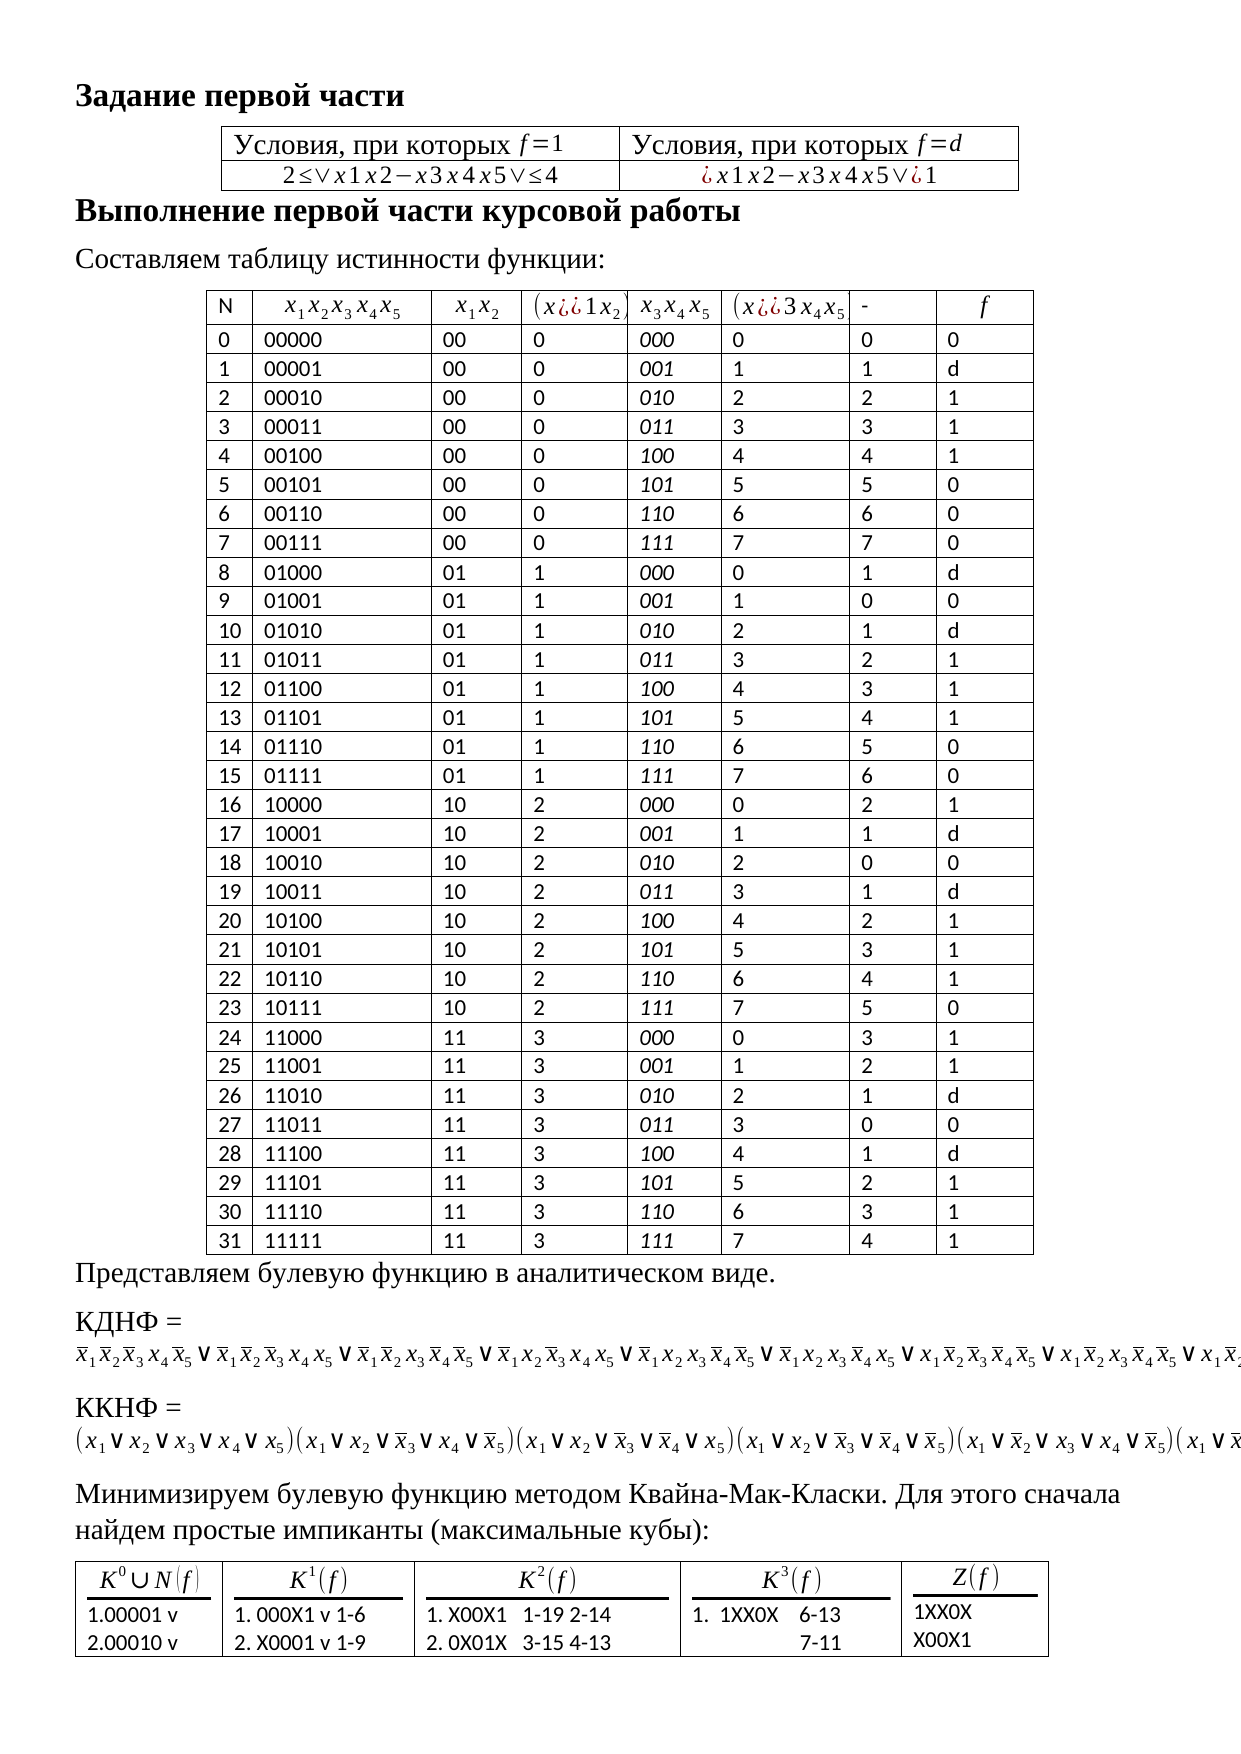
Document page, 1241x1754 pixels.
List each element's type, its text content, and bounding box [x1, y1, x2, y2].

table_cell 01000 [253, 558, 431, 586]
table_cell 29 [207, 1168, 252, 1196]
table_cell 10 [207, 616, 252, 644]
table_cell 00 [432, 441, 521, 469]
table_cell 2 [207, 383, 252, 411]
table_cell 3 [722, 877, 849, 905]
table_cell 00 [432, 354, 521, 382]
table_cell 1 [850, 558, 936, 586]
table_cell 01 [432, 703, 521, 731]
table_cell 5 [722, 470, 849, 498]
table_cell 2 [522, 935, 627, 963]
table_header [722, 291, 849, 324]
table_cell 6 [722, 500, 849, 527]
table_cell 1 [937, 1052, 1033, 1080]
table_cell 12 [207, 674, 252, 702]
table_cell 7 [722, 994, 849, 1022]
table_cell 1 [722, 354, 849, 382]
table_cell 10 [432, 906, 521, 934]
table_cell 111 [628, 994, 721, 1022]
table_cell 6 [850, 500, 936, 527]
table_cell d [937, 616, 1033, 644]
table_cell 111 [628, 529, 721, 557]
table_cell 00100 [253, 441, 431, 469]
table_cell 1 [850, 819, 936, 847]
table_cell 0 [522, 470, 627, 498]
table_cell 10 [432, 877, 521, 905]
table_cell 8 [207, 558, 252, 586]
table_cell 10000 [253, 790, 431, 818]
table_cell 5 [850, 994, 936, 1022]
table_cell 19 [207, 877, 252, 905]
table_cell 001 [628, 1052, 721, 1080]
table_cell 10 [432, 819, 521, 847]
table_cell 18 [207, 848, 252, 876]
table_cell 10 [432, 965, 521, 992]
table_cell 3 [522, 1110, 627, 1138]
table_cell 0 [522, 500, 627, 527]
table_cell 3 [522, 1197, 627, 1225]
table_cell 0 [522, 383, 627, 411]
table_cell 00101 [253, 470, 431, 498]
table_cell 4 [850, 1226, 936, 1254]
table_cell 000 [628, 558, 721, 586]
table_cell 1 [937, 441, 1033, 469]
table_cell 011 [628, 1110, 721, 1138]
table_cell 15 [207, 761, 252, 789]
table_cell 30 [207, 1197, 252, 1225]
table_cell 000 [628, 790, 721, 818]
table_cell 2 [522, 848, 627, 876]
table_cell 2 [722, 616, 849, 644]
table_cell d [937, 558, 1033, 586]
text ККНФ = [75, 1390, 1165, 1457]
table_cell 0 [937, 761, 1033, 789]
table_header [76, 1562, 222, 1656]
table_cell 3 [522, 1139, 627, 1167]
table_cell 110 [628, 1197, 721, 1225]
table_cell 1 [850, 616, 936, 644]
table_cell 7 [207, 529, 252, 557]
table_cell 1 [850, 1139, 936, 1167]
table_cell 001 [628, 587, 721, 615]
table_cell 1 [937, 1226, 1033, 1254]
table_cell 00 [432, 412, 521, 440]
table_cell 0 [937, 732, 1033, 760]
table_cell 111 [628, 1226, 721, 1254]
table_cell 0 [937, 848, 1033, 876]
table_cell 0 [722, 558, 849, 586]
table_cell 31 [207, 1226, 252, 1254]
table_cell 1 [937, 383, 1033, 411]
table_cell d [937, 819, 1033, 847]
table_cell 6 [207, 500, 252, 527]
table_cell 1 [850, 1081, 936, 1109]
table_cell 001 [628, 819, 721, 847]
table_cell 0 [722, 790, 849, 818]
table_cell 2 [722, 848, 849, 876]
table_cell 0 [522, 325, 627, 353]
table_cell 2 [850, 645, 936, 673]
table_cell 25 [207, 1052, 252, 1080]
table_cell 3 [722, 1110, 849, 1138]
table_cell [620, 161, 1018, 189]
table_cell 10 [432, 935, 521, 963]
table_cell 22 [207, 965, 252, 992]
table_cell 1 [522, 674, 627, 702]
table_cell 11011 [253, 1110, 431, 1138]
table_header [681, 1562, 901, 1656]
table_cell 1 [522, 732, 627, 760]
table_cell 1 [937, 703, 1033, 731]
table_cell 6 [722, 965, 849, 992]
table_cell 28 [207, 1139, 252, 1167]
table_cell 1 [522, 616, 627, 644]
table_cell 1 [522, 761, 627, 789]
table_cell 0 [522, 529, 627, 557]
table_cell 3 [850, 935, 936, 963]
table_cell 01 [432, 645, 521, 673]
table_cell 10 [432, 848, 521, 876]
table_cell 1 [522, 703, 627, 731]
table_cell 010 [628, 1081, 721, 1109]
table_cell 10 [432, 994, 521, 1022]
table_cell 4 [722, 674, 849, 702]
table_cell 11 [432, 1110, 521, 1138]
table_cell 2 [850, 790, 936, 818]
table_cell 110 [628, 500, 721, 527]
table_cell 11 [432, 1052, 521, 1080]
table_cell 0 [937, 994, 1033, 1022]
table_cell 101 [628, 703, 721, 731]
table_cell 10001 [253, 819, 431, 847]
table_cell 0 [207, 325, 252, 353]
table_cell 2 [850, 1168, 936, 1196]
text КДНФ = [75, 1304, 1165, 1371]
table_cell 01101 [253, 703, 431, 731]
table_cell 10010 [253, 848, 431, 876]
table_cell 100 [628, 441, 721, 469]
table_cell 10111 [253, 994, 431, 1022]
table_cell 3 [522, 1081, 627, 1109]
table_cell 17 [207, 819, 252, 847]
table_cell 10011 [253, 877, 431, 905]
table_cell 11 [432, 1168, 521, 1196]
table_cell 1 [937, 674, 1033, 702]
table_cell 1 [937, 1197, 1033, 1225]
table_cell 1 [937, 645, 1033, 673]
table_cell 100 [628, 906, 721, 934]
table_cell 11010 [253, 1081, 431, 1109]
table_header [223, 1562, 414, 1656]
table_cell 2 [850, 383, 936, 411]
table_cell d [937, 1139, 1033, 1167]
table_cell 110 [628, 732, 721, 760]
table_header - [850, 291, 936, 324]
table_header [432, 291, 521, 324]
table_cell 01 [432, 674, 521, 702]
table_cell 1 [722, 1052, 849, 1080]
table_cell 9 [207, 587, 252, 615]
table_cell 0 [937, 1110, 1033, 1138]
table_cell 0 [937, 587, 1033, 615]
table_cell 01111 [253, 761, 431, 789]
table_cell 00 [432, 470, 521, 498]
table_cell 3 [522, 1052, 627, 1080]
table_cell 4 [722, 1139, 849, 1167]
table_cell 00000 [253, 325, 431, 353]
table_cell 00010 [253, 383, 431, 411]
table_cell 11 [432, 1226, 521, 1254]
table_cell 4 [207, 441, 252, 469]
table_cell 00 [432, 529, 521, 557]
table_cell 0 [722, 325, 849, 353]
table_cell 5 [207, 470, 252, 498]
table_cell 0 [722, 1023, 849, 1051]
table_cell 10110 [253, 965, 431, 992]
table_cell 01 [432, 761, 521, 789]
table_cell 16 [207, 790, 252, 818]
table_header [415, 1562, 680, 1656]
table_cell 2 [722, 383, 849, 411]
table_cell 3 [850, 412, 936, 440]
table_cell 2 [522, 819, 627, 847]
table_header Условия, при которых [222, 127, 619, 160]
table_cell 1 [850, 877, 936, 905]
table_cell 000 [628, 325, 721, 353]
table_cell 00001 [253, 354, 431, 382]
table_cell 3 [522, 1023, 627, 1051]
table_cell 4 [850, 965, 936, 992]
table_cell 01 [432, 616, 521, 644]
table_cell 3 [522, 1226, 627, 1254]
table_cell 11 [432, 1197, 521, 1225]
table_cell 13 [207, 703, 252, 731]
table_cell 5 [722, 935, 849, 963]
table_cell 0 [522, 441, 627, 469]
table_cell 2 [522, 906, 627, 934]
table_cell 2 [522, 877, 627, 905]
table_cell 0 [937, 529, 1033, 557]
table_cell [222, 161, 619, 189]
table_cell 2 [522, 790, 627, 818]
table_cell 6 [850, 761, 936, 789]
table_cell 1 [937, 906, 1033, 934]
table_header [628, 291, 721, 324]
table_cell 111 [628, 761, 721, 789]
table_cell 1 [937, 790, 1033, 818]
table_cell 1 [937, 412, 1033, 440]
table_cell 4 [722, 906, 849, 934]
table_cell 011 [628, 645, 721, 673]
table_cell 101 [628, 1168, 721, 1196]
table_cell 3 [722, 412, 849, 440]
table_cell 11000 [253, 1023, 431, 1051]
table_cell 7 [722, 761, 849, 789]
table_cell 4 [722, 441, 849, 469]
table_header [937, 291, 1033, 324]
table_cell 1 [937, 1168, 1033, 1196]
table_cell 11110 [253, 1197, 431, 1225]
table_cell 0 [850, 1110, 936, 1138]
table_cell d [937, 1081, 1033, 1109]
table_cell 21 [207, 935, 252, 963]
table_cell 10101 [253, 935, 431, 963]
table_header Условия, при которых [620, 127, 1018, 160]
table_cell 1 [937, 935, 1033, 963]
table_cell 0 [937, 470, 1033, 498]
table_cell 7 [722, 1226, 849, 1254]
table_cell 11100 [253, 1139, 431, 1167]
table_cell 3 [722, 645, 849, 673]
table_cell 11 [207, 645, 252, 673]
table_cell 26 [207, 1081, 252, 1109]
table_cell 100 [628, 1139, 721, 1167]
table_cell 2 [850, 1052, 936, 1080]
table_cell 0 [850, 848, 936, 876]
table_cell 0 [522, 412, 627, 440]
table_header [253, 291, 431, 324]
table_cell 01100 [253, 674, 431, 702]
table_cell 7 [722, 529, 849, 557]
table_cell 11111 [253, 1226, 431, 1254]
table_cell 1 [937, 965, 1033, 992]
table_cell 27 [207, 1110, 252, 1138]
table_cell 01001 [253, 587, 431, 615]
text Представляем булевую функцию в аналитическом виде. [75, 1255, 1165, 1289]
text Минимизируем булевую функцию методом Квайна-Мак-Класки. Для этого сначала найдем простые импиканты (максимальные кубы): [75, 1476, 1165, 1546]
table_cell 00 [432, 383, 521, 411]
table_cell 24 [207, 1023, 252, 1051]
table_cell 01 [432, 732, 521, 760]
table_cell 5 [850, 470, 936, 498]
table_cell 001 [628, 354, 721, 382]
table_cell 00 [432, 325, 521, 353]
table_cell 7 [850, 529, 936, 557]
table_cell 1 [522, 558, 627, 586]
table_cell 2 [850, 906, 936, 934]
table_cell 3 [850, 674, 936, 702]
table_cell 1 [850, 354, 936, 382]
table_cell 3 [522, 1168, 627, 1196]
table_cell 11001 [253, 1052, 431, 1080]
table_cell 00110 [253, 500, 431, 527]
text Составляем таблицу истинности функции: [75, 241, 1165, 275]
table_cell 1 [522, 587, 627, 615]
table_cell 000 [628, 1023, 721, 1051]
table_cell 20 [207, 906, 252, 934]
table_cell 10100 [253, 906, 431, 934]
table_cell 0 [937, 500, 1033, 527]
table_cell 1 [722, 587, 849, 615]
table_cell 6 [722, 732, 849, 760]
table_cell 110 [628, 965, 721, 992]
table_cell 101 [628, 935, 721, 963]
table_cell 4 [850, 703, 936, 731]
table_cell 23 [207, 994, 252, 1022]
table_cell 10 [432, 790, 521, 818]
table_cell d [937, 354, 1033, 382]
table_cell 2 [522, 994, 627, 1022]
table_cell 01 [432, 587, 521, 615]
table_cell 14 [207, 732, 252, 760]
table_cell 1 [722, 819, 849, 847]
table_cell 5 [850, 732, 936, 760]
table_cell 101 [628, 470, 721, 498]
table_cell 011 [628, 412, 721, 440]
table_cell 01110 [253, 732, 431, 760]
table_cell 0 [850, 587, 936, 615]
table_cell 2 [522, 965, 627, 992]
table_cell d [937, 877, 1033, 905]
table_cell 3 [850, 1197, 936, 1225]
text Задание первой части [75, 75, 1165, 113]
table_cell 4 [850, 441, 936, 469]
table_cell 100 [628, 674, 721, 702]
table_cell 010 [628, 383, 721, 411]
table_cell 5 [722, 703, 849, 731]
table_cell 11 [432, 1081, 521, 1109]
table_cell 0 [937, 325, 1033, 353]
table_cell 00 [432, 500, 521, 527]
table_cell 010 [628, 616, 721, 644]
table_cell 0 [522, 354, 627, 382]
table_header N [207, 291, 252, 324]
table_cell 1 [522, 645, 627, 673]
table_cell 5 [722, 1168, 849, 1196]
table_cell 6 [722, 1197, 849, 1225]
table_cell 010 [628, 848, 721, 876]
table_cell 3 [207, 412, 252, 440]
table_header [522, 291, 627, 324]
table_cell 0 [850, 325, 936, 353]
table_cell 01011 [253, 645, 431, 673]
table_cell 11 [432, 1023, 521, 1051]
table_cell 1 [937, 1023, 1033, 1051]
table_cell 01010 [253, 616, 431, 644]
table_cell 01 [432, 558, 521, 586]
table_cell 011 [628, 877, 721, 905]
table_cell 3 [850, 1023, 936, 1051]
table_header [902, 1562, 1048, 1656]
table_cell 1 [207, 354, 252, 382]
table_cell 00011 [253, 412, 431, 440]
text Выполнение первой части курсовой работы [75, 191, 1165, 229]
table_cell 00111 [253, 529, 431, 557]
table_cell 11 [432, 1139, 521, 1167]
table_cell 2 [722, 1081, 849, 1109]
table_cell 11101 [253, 1168, 431, 1196]
